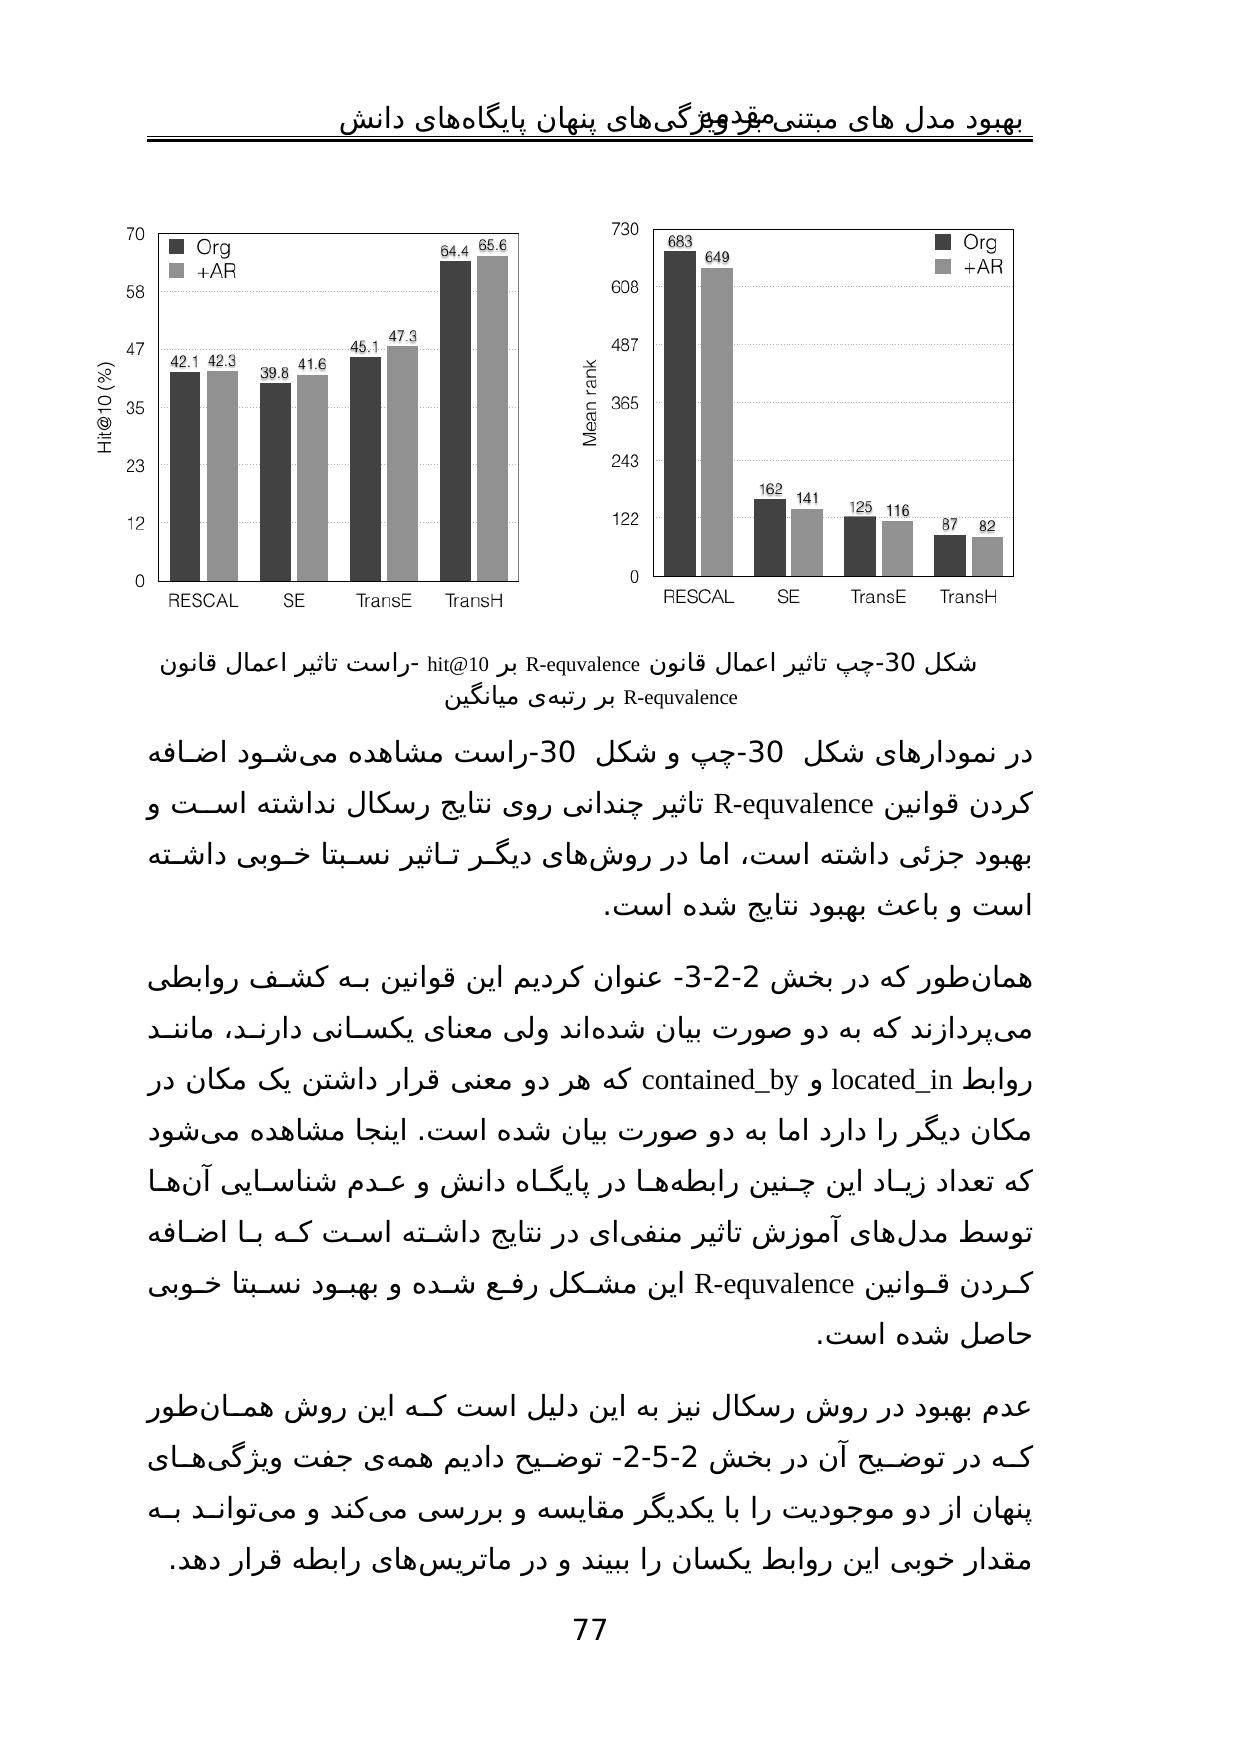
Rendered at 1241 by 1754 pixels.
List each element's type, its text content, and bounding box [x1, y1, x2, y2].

text همان‌طور که در بخش ‏3-3-2- عنوان کردیم این قوانین به کشف روابطی می‌پردازند که به دو صورت بیان شده‌اند ولی معنای یکسانی دارند، مانند روابط located_in و contained_by که هر دو معنی قرار داشتن یک مکان در مکان دیگر را دارد اما به دو صورت بیان شده است. اینجا مشاهده می‌شود که تعداد زیاد این چنین رابطه‌ها در پایگاه دانش و عدم شناسایی آن‌ها توسط مدل‌های آموزش تاثیر منفی‌ای در نتایج داشته است که با اضافه کردن قوانین R-equvalence این مشکل رفع شده و بهبود نسبتا خوبی حاصل شده است. [147, 960, 1033, 1351]
text شکل 30-چپ تاثیر اعمال قانون R-equvalence بر hit@10 -راست تاثیر اعمال قانون R-equvalence بر رتبه‌ی میانگین [147, 648, 1035, 710]
text در نمودار‌های شکل 30-چپ و شکل 30-راست مشاهده می‌شود اضافه کردن قوانین R-equvalence تاثیر چندانی روی نتایج رسکال نداشته است و بهبود جزئی داشته است، اما در روش‌های دیگر تاثیر نسبتا خوبی داشته است و باعث بهبود نتایج شده است. [147, 736, 1033, 923]
picture [93, 207, 1034, 611]
text عدم بهبود در روش رسکال نیز به این دلیل است که این روش همان‌طور که در توضیح آن در بخش ‏2-5-2- توضیح دادیم همه‌ی جفت ویژگی‌های پنهان از دو موجودیت را با یکدیگر مقایسه و بررسی می‌کند و می‌تواند به مقدار خوبی این روابط یکسان را ببیند و در ماتریس‌های رابطه قرار دهد. [147, 1389, 1033, 1576]
